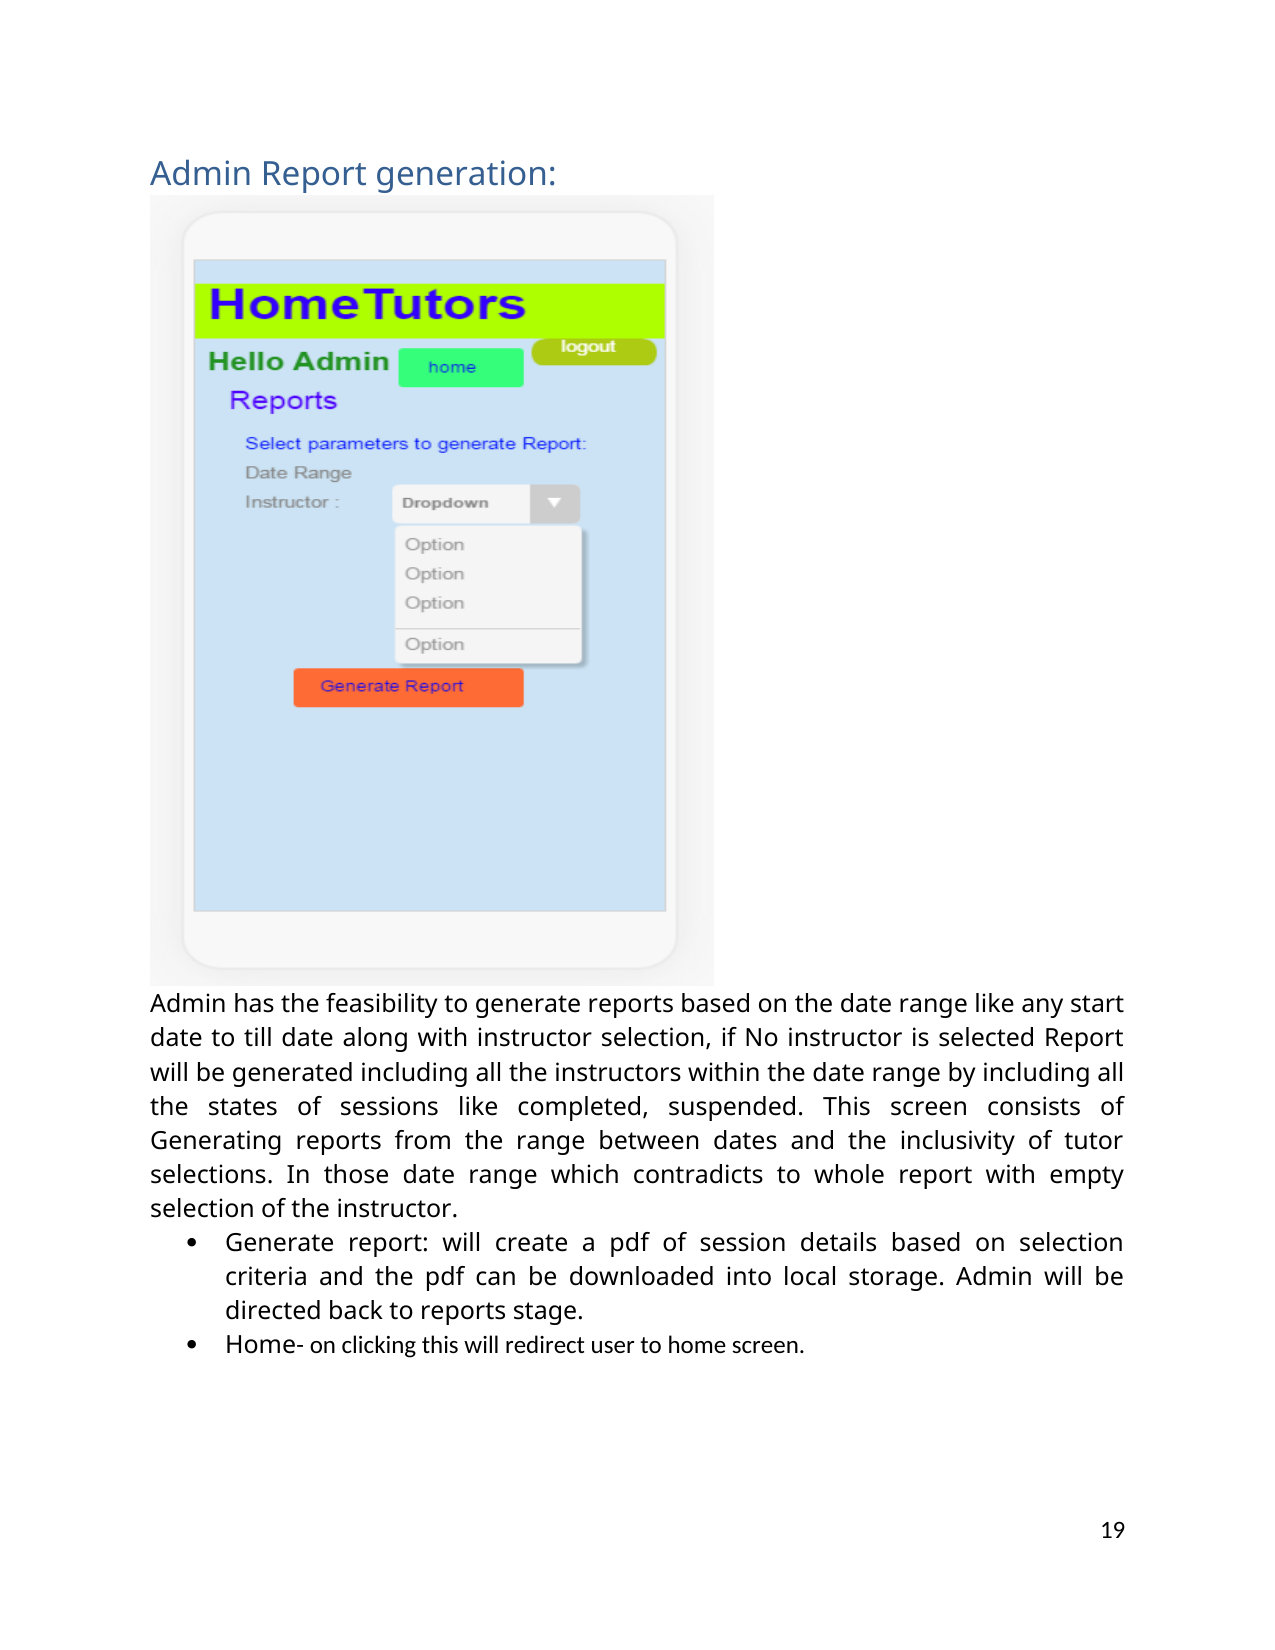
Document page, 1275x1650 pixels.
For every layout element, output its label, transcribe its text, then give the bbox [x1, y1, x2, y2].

text Admin Report generation: [150, 150, 1125, 195]
picture [150, 195, 714, 986]
list Generate report: will create a pdf of session details based on selection criteria and the pdf can be downloaded into local storage. Admin will be directed back to reports stage. [187, 1224, 1125, 1327]
text Admin has the feasibility to generate reports based on the date range like any start date to till date along with instructor selection, if No instructor is selected Report will be generated including all the instructors within the date range by including all the states of sessions like completed, suspended. This screen consists of Generating reports from the range between dates and the inclusivity of tutor selections. In those date range which contradicts to whole report with empty selection of the instructor. [150, 986, 1125, 1224]
list Home- on clicking this will redirect user to home screen. [187, 1327, 1125, 1361]
